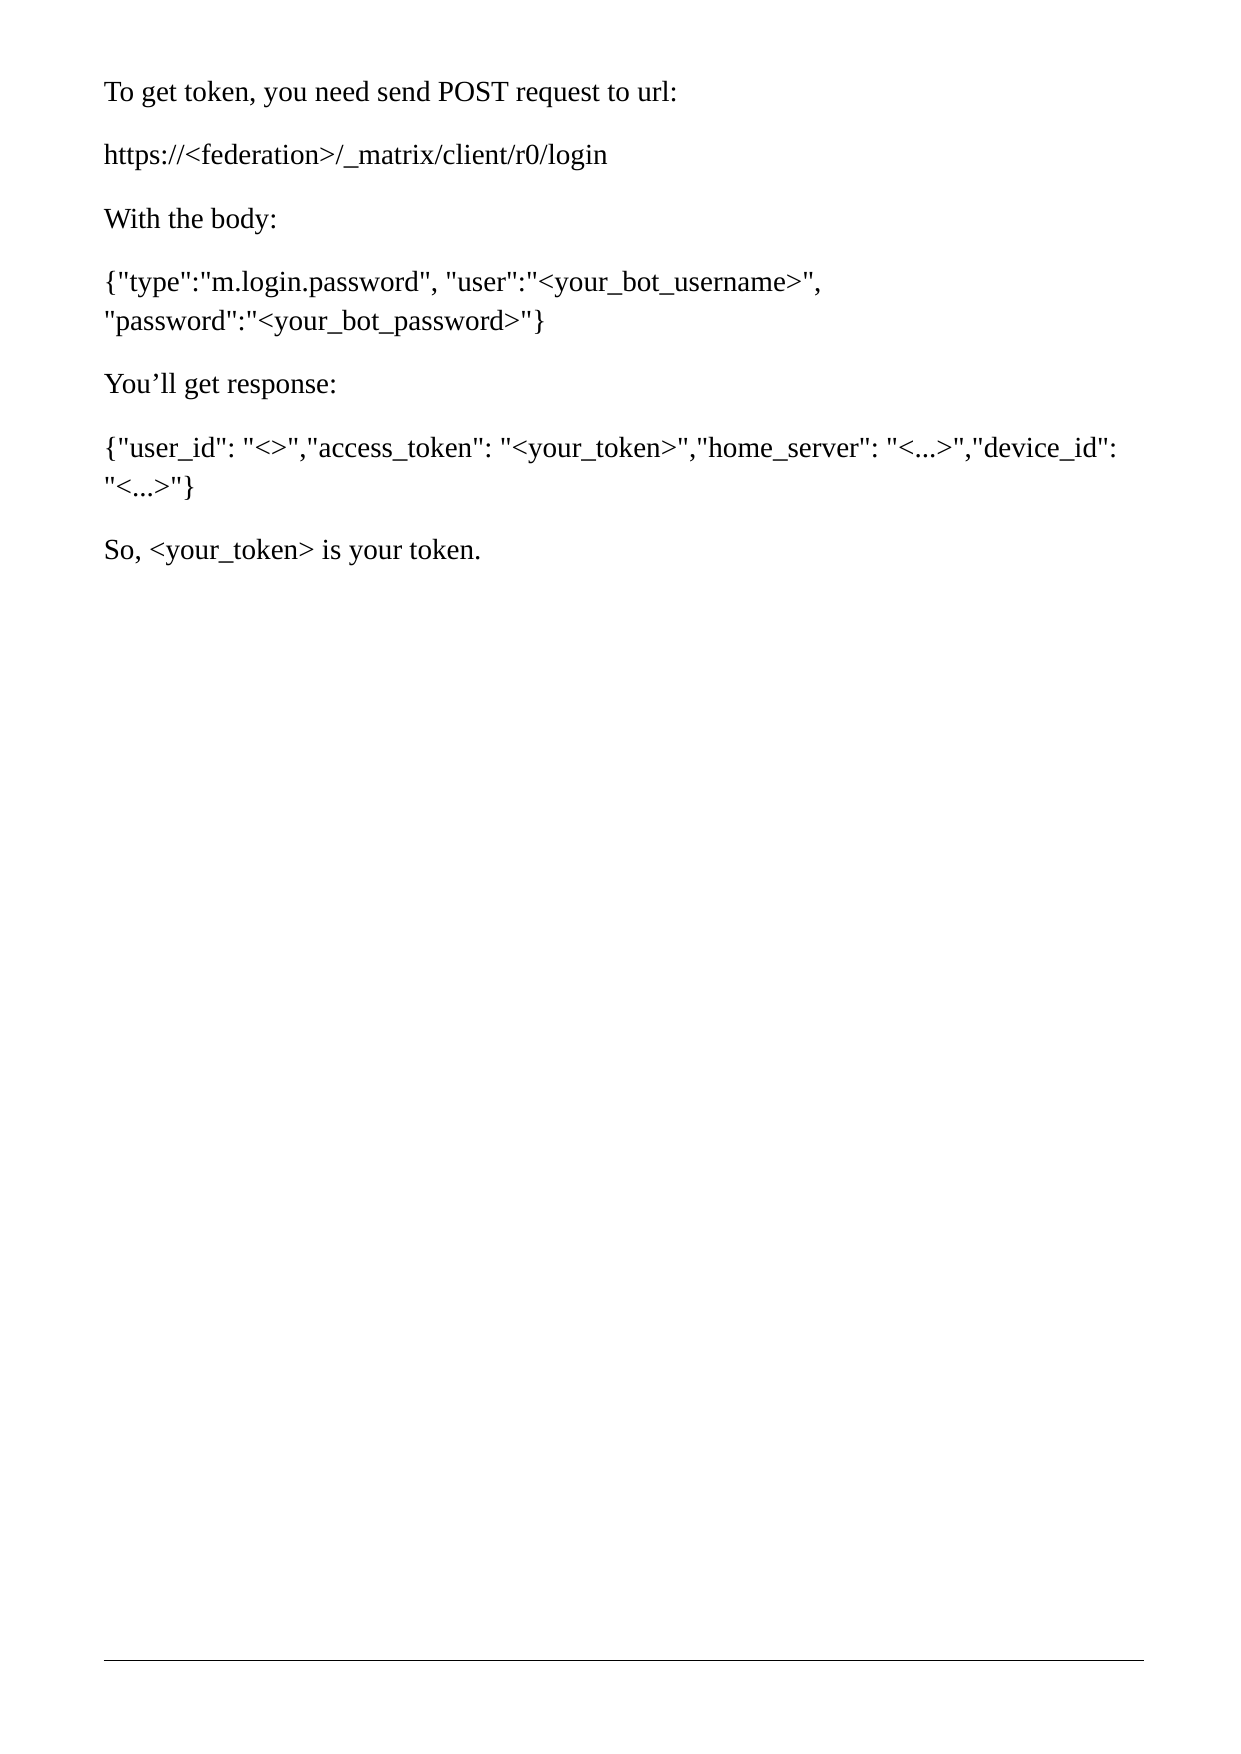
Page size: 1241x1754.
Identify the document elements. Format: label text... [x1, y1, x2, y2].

text You’ll get response: [103, 367, 1152, 400]
text With the body: [103, 201, 1152, 234]
text So, <your_token> is your token. [103, 532, 1152, 566]
text https://<federation>/_matrix/client/r0/login [103, 137, 1152, 171]
text {"user_id": "<>","access_token": "<your_token>","home_server": "<...>","device_id": "<...>"} [103, 430, 1152, 502]
text To get token, you need send POST request to url: [103, 74, 1152, 107]
text {"type":"m.login.password", "user":"<your_bot_username>", "password":"<your_bot_password>"} [103, 264, 1152, 337]
